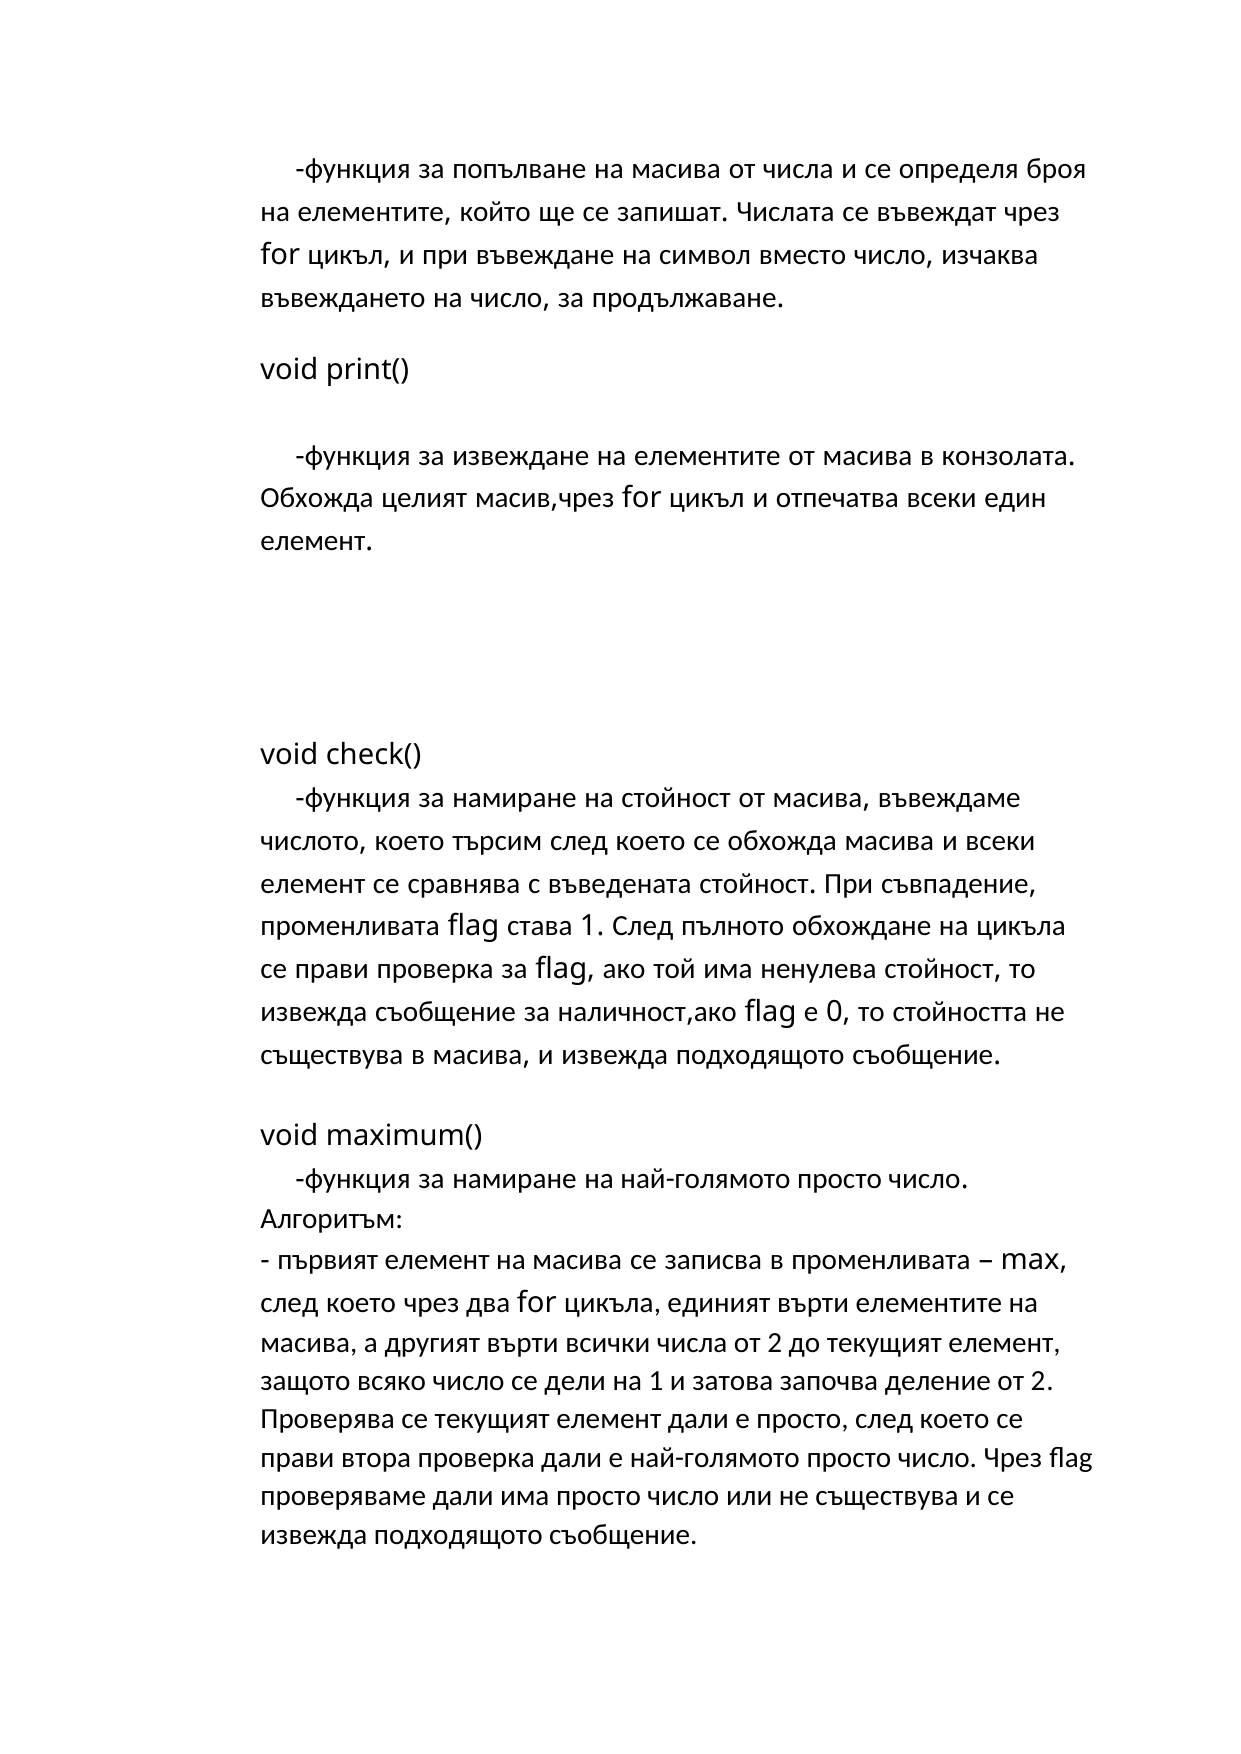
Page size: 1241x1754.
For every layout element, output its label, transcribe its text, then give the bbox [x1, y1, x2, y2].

list void maximum() [260, 1114, 1093, 1154]
list - първият елемент на масива се записва в променливата – max, след което чрез два for цикъла, единият върти елементите на масива, а другият върти всички числа от 2 до текущият елемент, защото всяко число се дели на 1 и затова започва деление от 2. Проверява се текущият елемент дали е просто, след което се прави втора проверка дали е най-голямото просто число. Чрез flag проверяваме дали има просто число или не съществува и се извежда подходящото съобщение. [260, 1238, 1093, 1552]
list -функция за намиране на най-голямото просто число. [260, 1157, 1093, 1197]
list -функция за намиране на стойност от масива, въвеждаме числото, което търсим след което се обхожда масива и всеки елемент се сравнява с въведената стойност. При съвпадение, променливата flag става 1. След пълното обхождане на цикъла се прави проверка за flag, ако той има ненулева стойност, то извежда съобщение за наличност,ако flag е 0, то стойността не съществува в масива, и извежда подходящото съобщение. [260, 776, 1093, 1073]
list Алгоритъм: [260, 1200, 1093, 1236]
list void check() [260, 733, 1093, 773]
list -функция за извеждане на елементите от масива в конзолата. Обхожда целият масив,чрез for цикъл и отпечатва всеки един елемент. [260, 434, 1093, 559]
list void print() [260, 348, 1093, 388]
list -функция за попълване на масива от числа и се определя броя на елементите, който ще се запишат. Числата се въвеждат чрез for цикъл, и при въвеждане на символ вместо число, изчаква въвеждането на число, за продължаване. [260, 148, 1093, 346]
